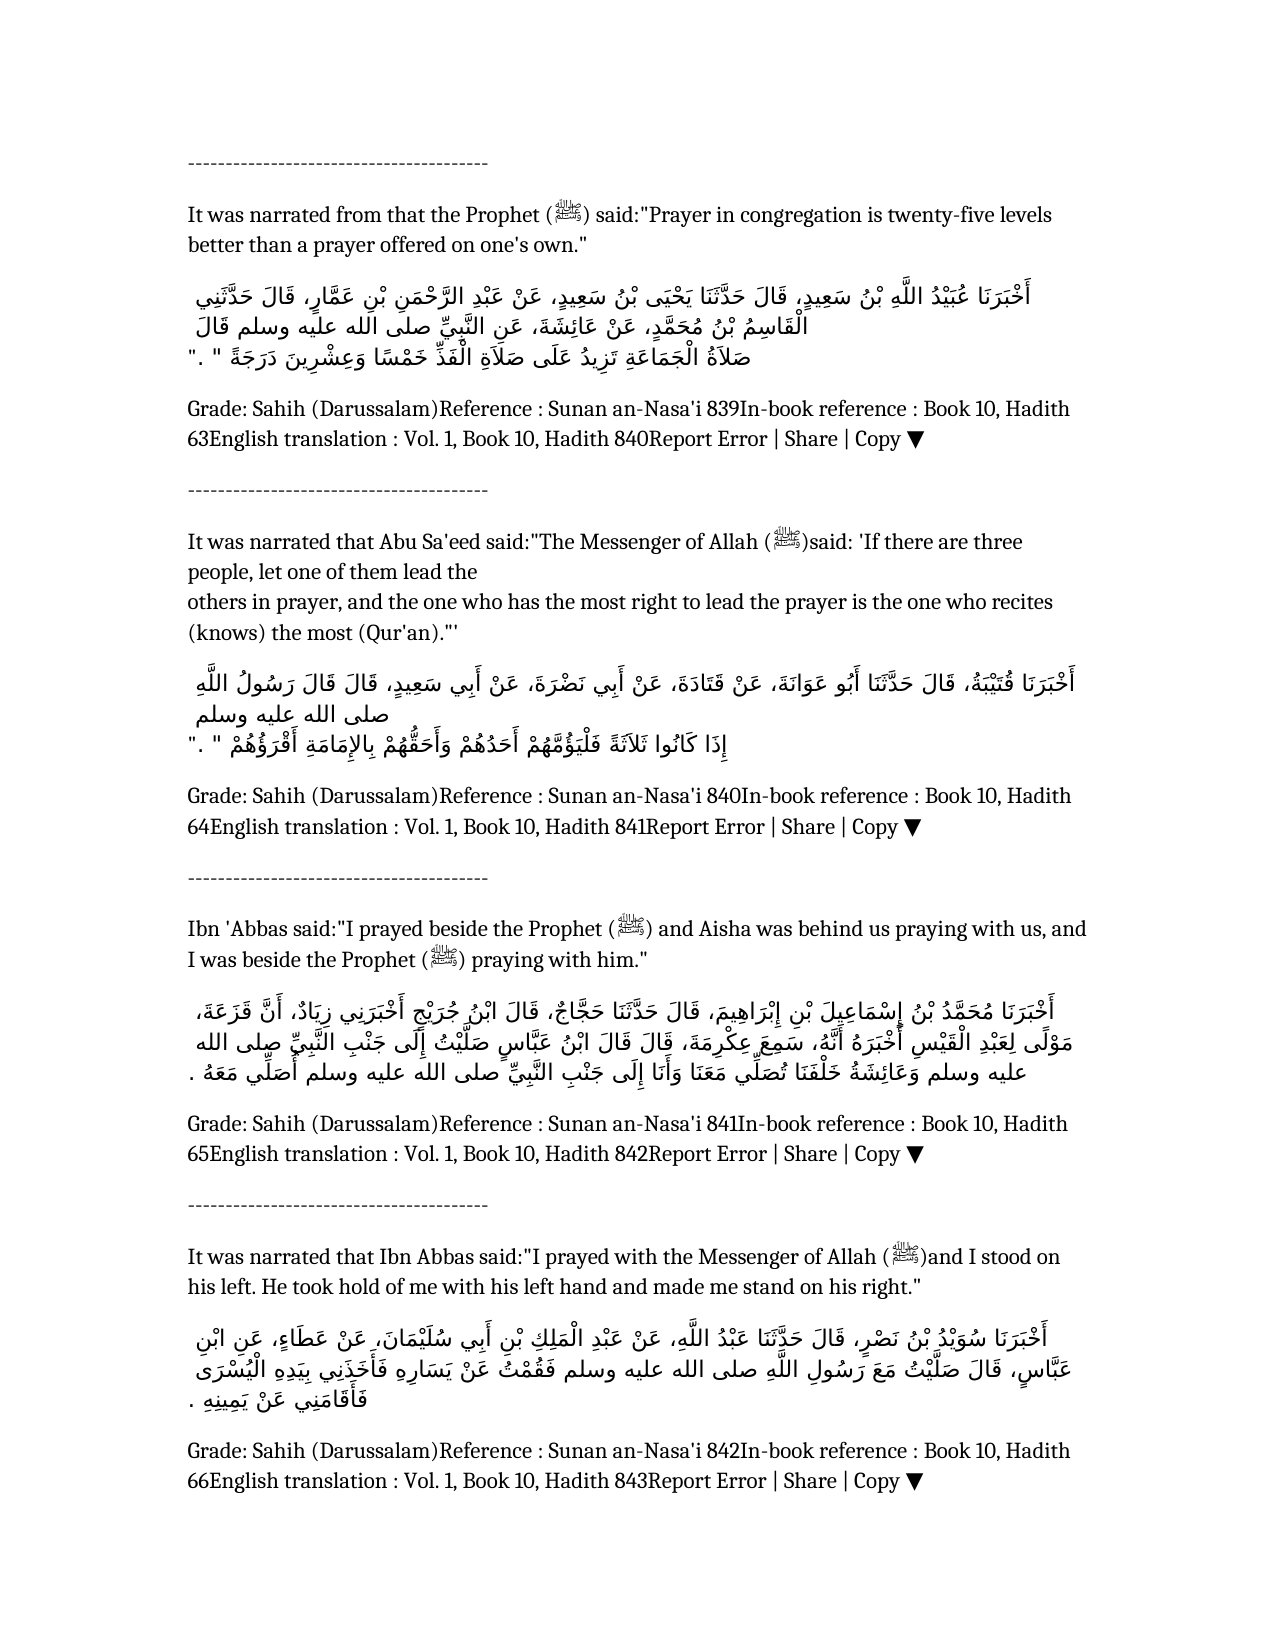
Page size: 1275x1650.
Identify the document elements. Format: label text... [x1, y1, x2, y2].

text أَخْبَرَنَا سُوَيْدُ بْنُ نَصْرٍ، قَالَ حَدَّثَنَا عَبْدُ اللَّهِ، عَنْ عَبْدِ الْمَلِكِ بْنِ أَبِي سُلَيْمَانَ، عَنْ عَطَاءٍ، عَنِ ابْنِ عَبَّاسٍ، قَالَ صَلَّيْتُ مَعَ رَسُولِ اللَّهِ صلى الله عليه وسلم فَقُمْتُ عَنْ يَسَارِهِ فَأَخَذَنِي بِيَدِهِ الْيُسْرَى فَأَقَامَنِي عَنْ يَمِينِهِ ‏.‏ [187, 1325, 1087, 1413]
text Grade: Sahih (Darussalam)Reference : Sunan an-Nasa'i 840In-book reference : Book 10, Hadith 64English translation : Vol. 1, Book 10, Hadith 841Report Error | Share | Copy ▼ [187, 783, 1087, 840]
text ---------------------------------------- [187, 150, 1087, 176]
text Grade: Sahih (Darussalam)Reference : Sunan an-Nasa'i 839In-book reference : Book 10, Hadith 63English translation : Vol. 1, Book 10, Hadith 840Report Error | Share | Copy ▼ [187, 396, 1087, 452]
text أَخْبَرَنَا قُتَيْبَةُ، قَالَ حَدَّثَنَا أَبُو عَوَانَةَ، عَنْ قَتَادَةَ، عَنْ أَبِي نَضْرَةَ، عَنْ أَبِي سَعِيدٍ، قَالَ قَالَ رَسُولُ اللَّهِ صلى الله عليه وسلم ‏ "‏ إِذَا كَانُوا ثَلاَثَةً فَلْيَؤُمَّهُمْ أَحَدُهُمْ وَأَحَقُّهُمْ بِالإِمَامَةِ أَقْرَؤُهُمْ ‏"‏ ‏.‏ [187, 670, 1087, 758]
text Grade: Sahih (Darussalam)Reference : Sunan an-Nasa'i 842In-book reference : Book 10, Hadith 66English translation : Vol. 1, Book 10, Hadith 843Report Error | Share | Copy ▼ [187, 1438, 1087, 1494]
text ---------------------------------------- [187, 1192, 1087, 1218]
text Ibn 'Abbas said:"I prayed beside the Prophet (ﷺ) and Aisha was behind us praying with us, and I was beside the Prophet (ﷺ) praying with him." [187, 916, 1087, 973]
text It was narrated that Abu Sa'eed said:"The Messenger of Allah (ﷺ)said: 'If there are three people, let one of them lead the others in prayer, and the one who has the most right to lead the prayer is the one who recites (knows) the most (Qur'an)."' [187, 528, 1087, 646]
text ---------------------------------------- [187, 477, 1087, 503]
text أَخْبَرَنَا عُبَيْدُ اللَّهِ بْنُ سَعِيدٍ، قَالَ حَدَّثَنَا يَحْيَى بْنُ سَعِيدٍ، عَنْ عَبْدِ الرَّحْمَنِ بْنِ عَمَّارٍ، قَالَ حَدَّثَنِي الْقَاسِمُ بْنُ مُحَمَّدٍ، عَنْ عَائِشَةَ، عَنِ النَّبِيِّ صلى الله عليه وسلم قَالَ ‏ "‏ صَلاَةُ الْجَمَاعَةِ تَزِيدُ عَلَى صَلاَةِ الْفَذِّ خَمْسًا وَعِشْرِينَ دَرَجَةً ‏"‏ ‏.‏ [187, 283, 1087, 371]
text أَخْبَرَنَا مُحَمَّدُ بْنُ إِسْمَاعِيلَ بْنِ إِبْرَاهِيمَ، قَالَ حَدَّثَنَا حَجَّاجٌ، قَالَ ابْنُ جُرَيْجٍ أَخْبَرَنِي زِيَادٌ، أَنَّ قَزَعَةَ، مَوْلًى لِعَبْدِ الْقَيْسِ أَخْبَرَهُ أَنَّهُ، سَمِعَ عِكْرِمَةَ، قَالَ قَالَ ابْنُ عَبَّاسٍ صَلَّيْتُ إِلَى جَنْبِ النَّبِيِّ صلى الله عليه وسلم وَعَائِشَةُ خَلْفَنَا تُصَلِّي مَعَنَا وَأَنَا إِلَى جَنْبِ النَّبِيِّ صلى الله عليه وسلم أُصَلِّي مَعَهُ ‏.‏ [187, 998, 1087, 1086]
text ---------------------------------------- [187, 864, 1087, 891]
text It was narrated from that the Prophet (ﷺ) said:"Prayer in congregation is twenty-five levels better than a prayer offered on one's own." [187, 201, 1087, 258]
text Grade: Sahih (Darussalam)Reference : Sunan an-Nasa'i 841In-book reference : Book 10, Hadith 65English translation : Vol. 1, Book 10, Hadith 842Report Error | Share | Copy ▼ [187, 1111, 1087, 1167]
text It was narrated that Ibn Abbas said:"I prayed with the Messenger of Allah (ﷺ)and I stood on his left. He took hold of me with his left hand and made me stand on his right." [187, 1243, 1087, 1300]
